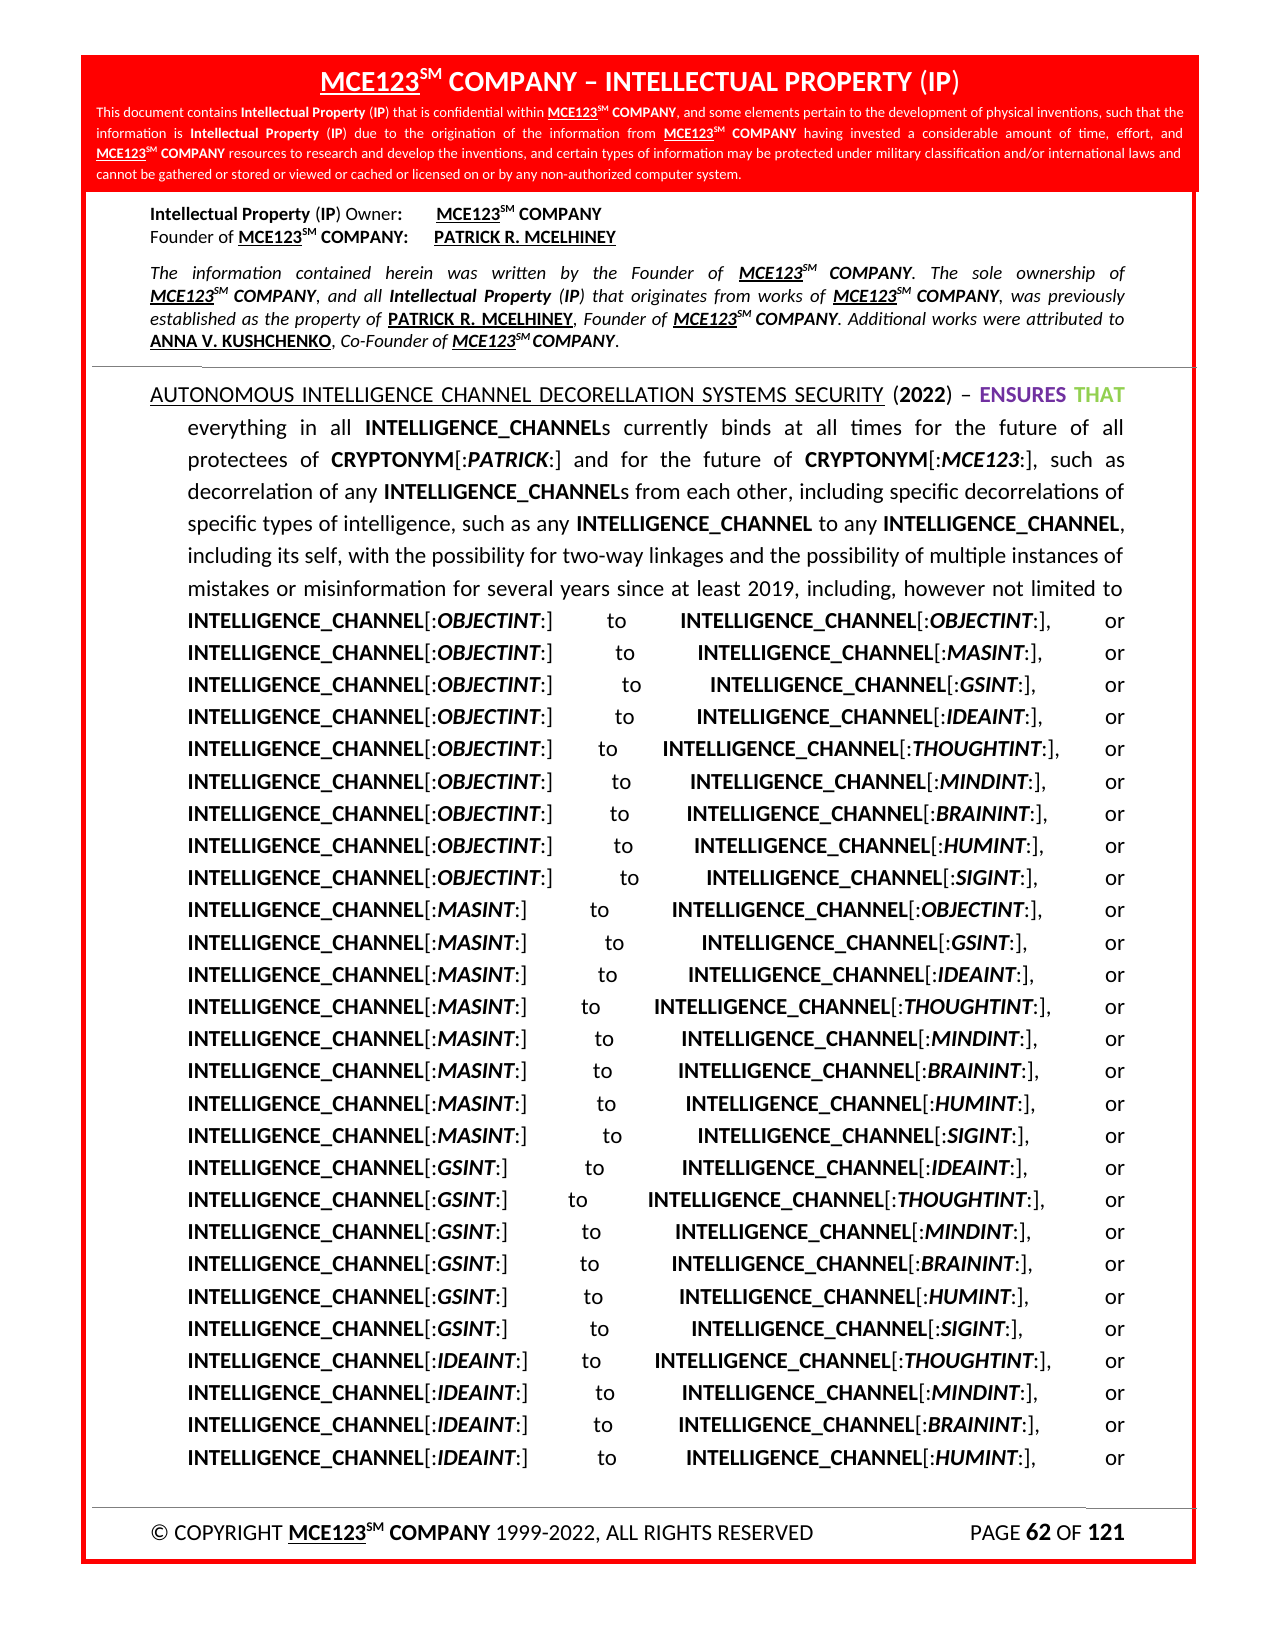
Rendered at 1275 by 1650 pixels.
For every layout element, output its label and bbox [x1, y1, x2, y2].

text [150, 381, 1125, 1471]
